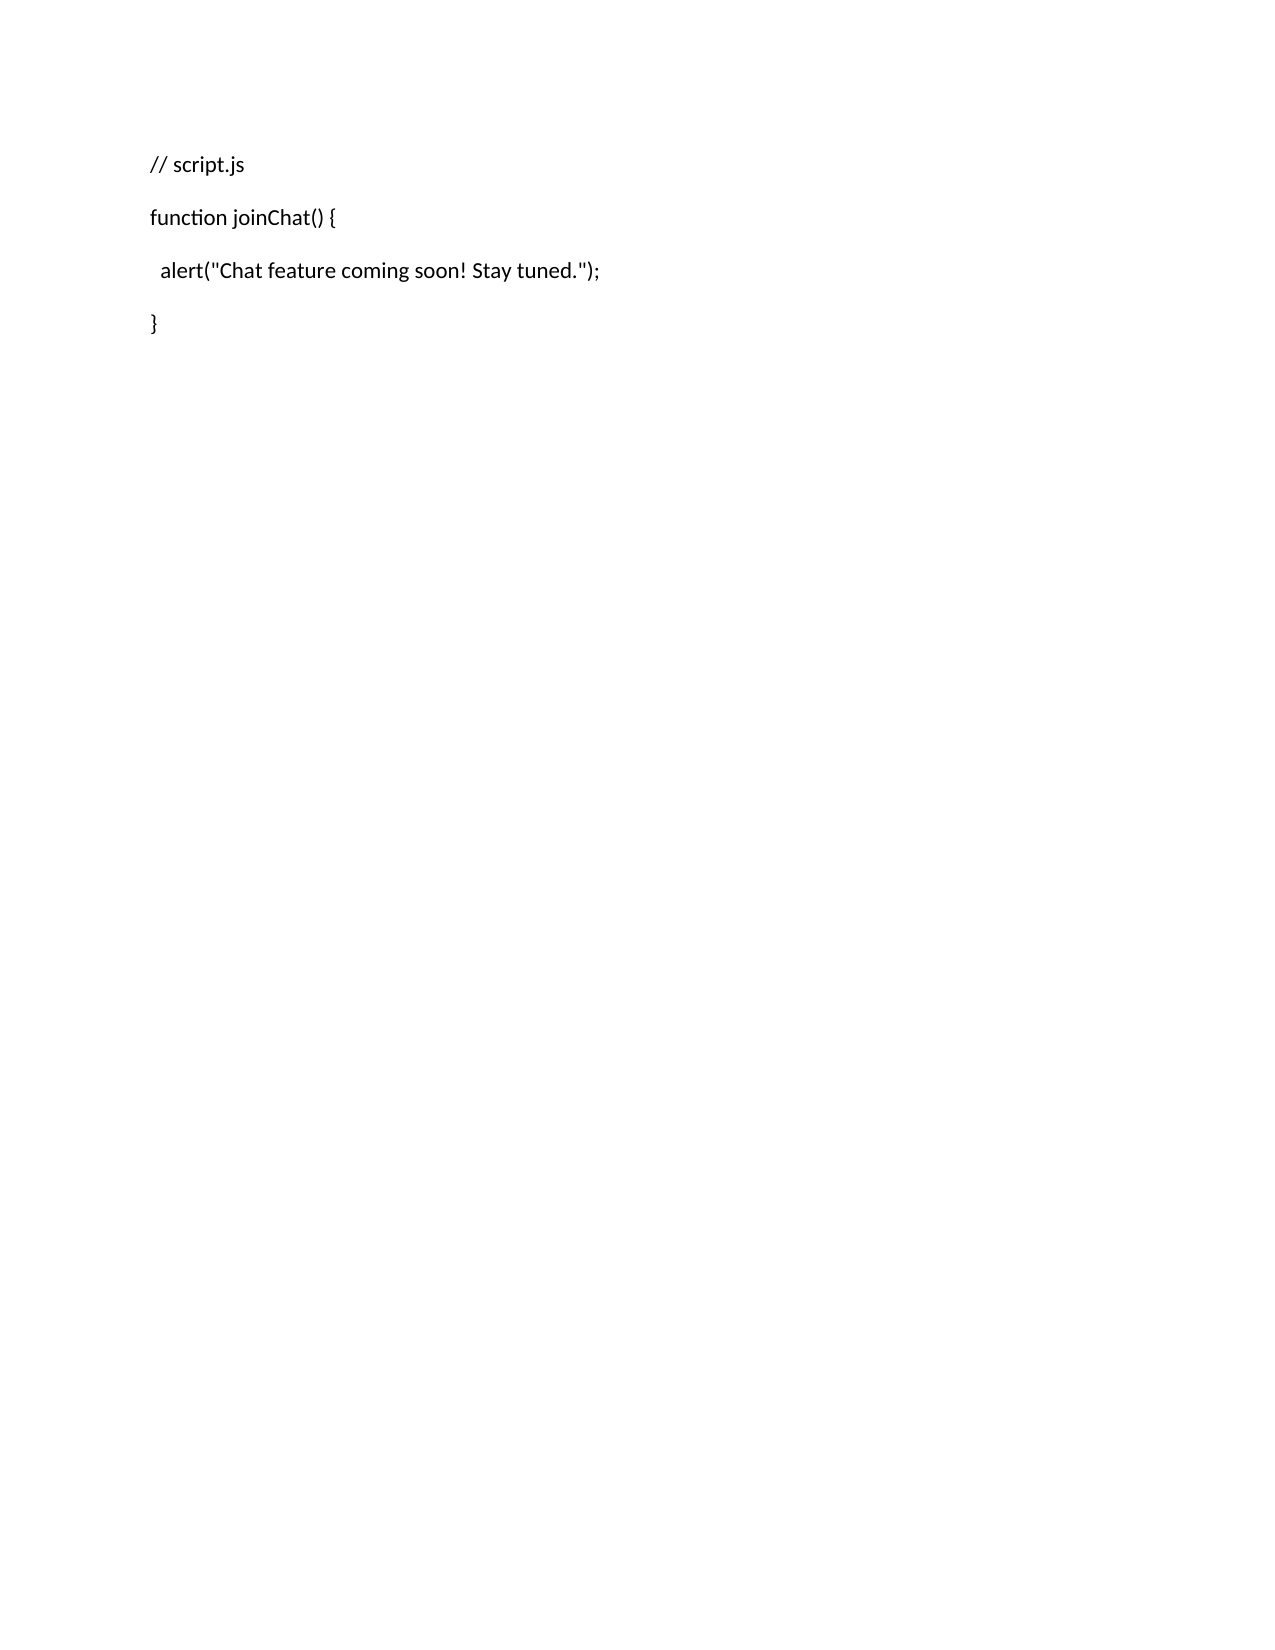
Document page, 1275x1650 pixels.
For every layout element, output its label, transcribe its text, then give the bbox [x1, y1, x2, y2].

text // script.js [150, 150, 1125, 178]
text function joinChat() { [150, 203, 1125, 231]
text } [150, 309, 1125, 337]
text alert("Chat feature coming soon! Stay tuned."); [150, 256, 1125, 284]
